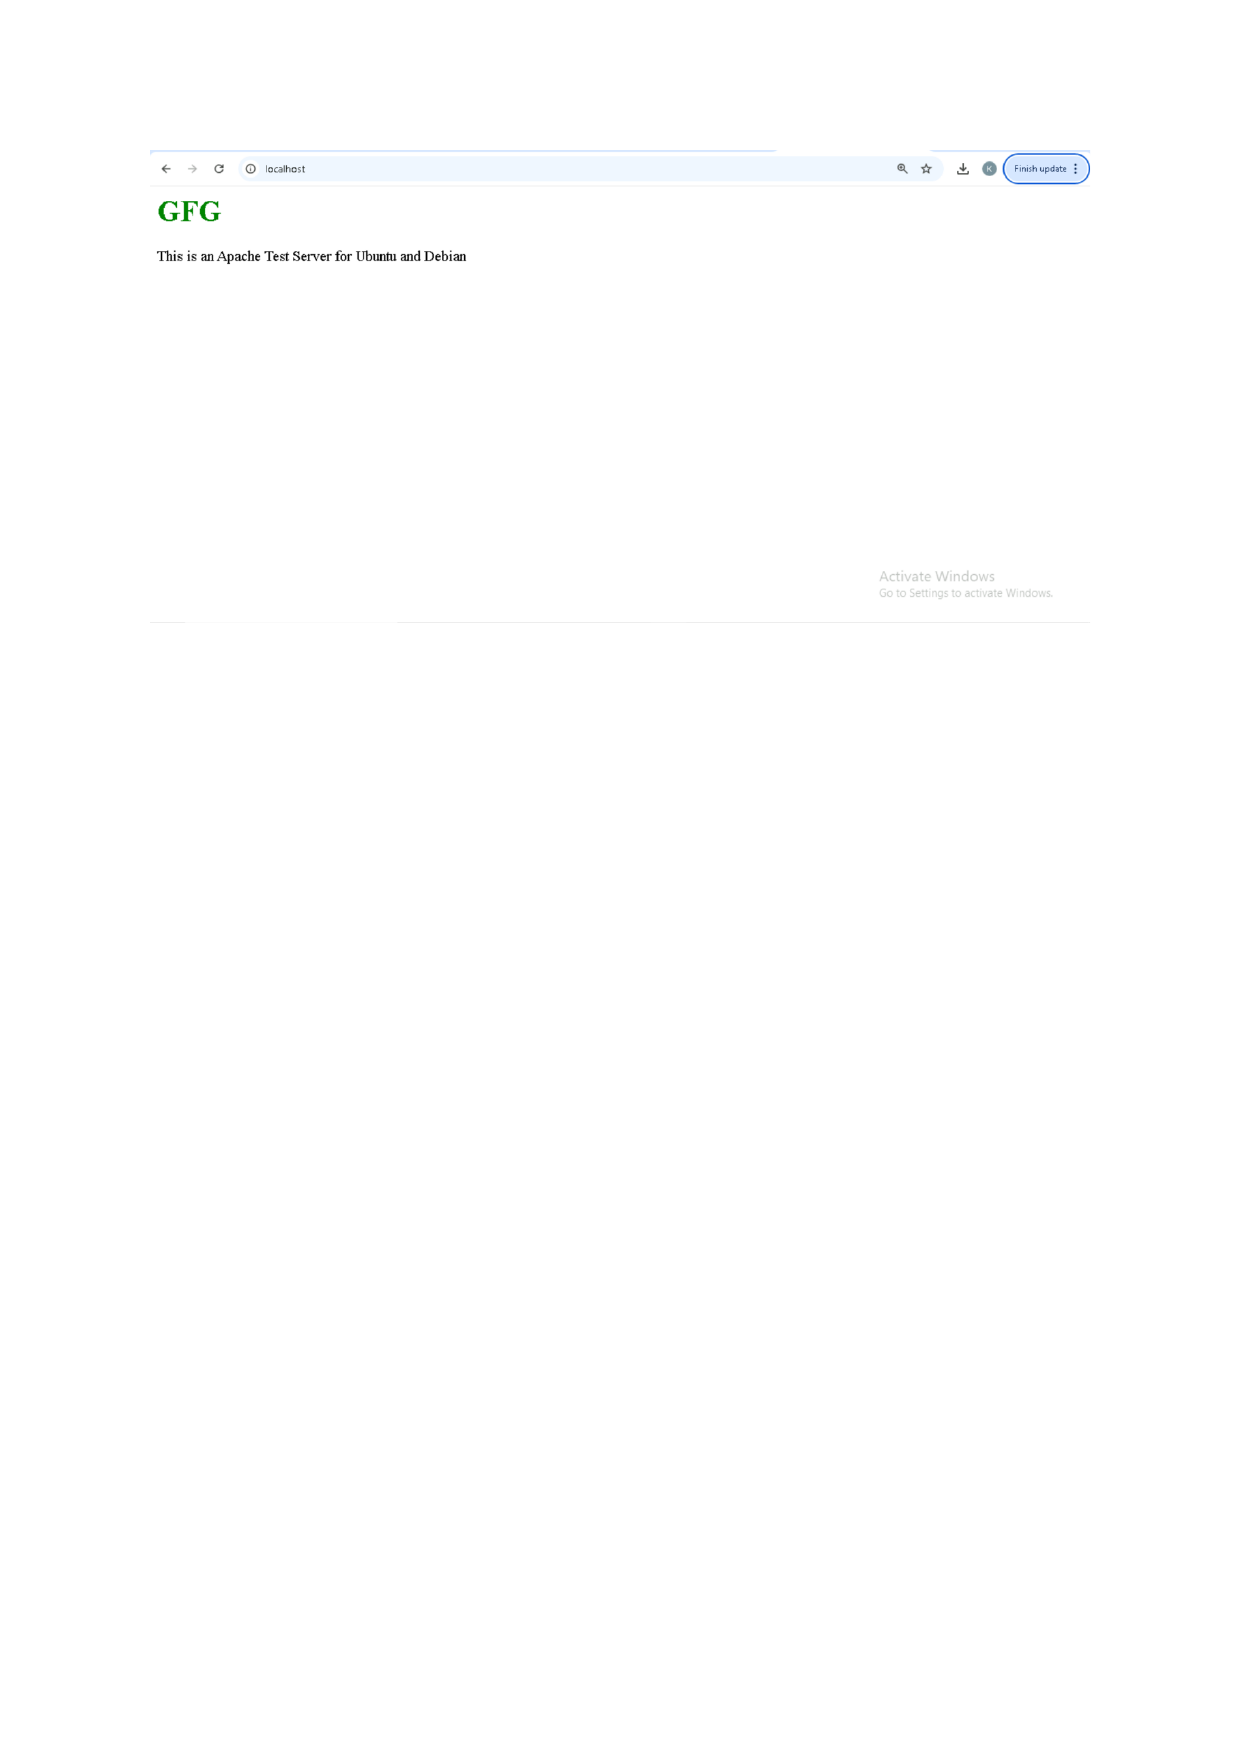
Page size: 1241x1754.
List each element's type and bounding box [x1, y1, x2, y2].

picture [150, 150, 1091, 623]
